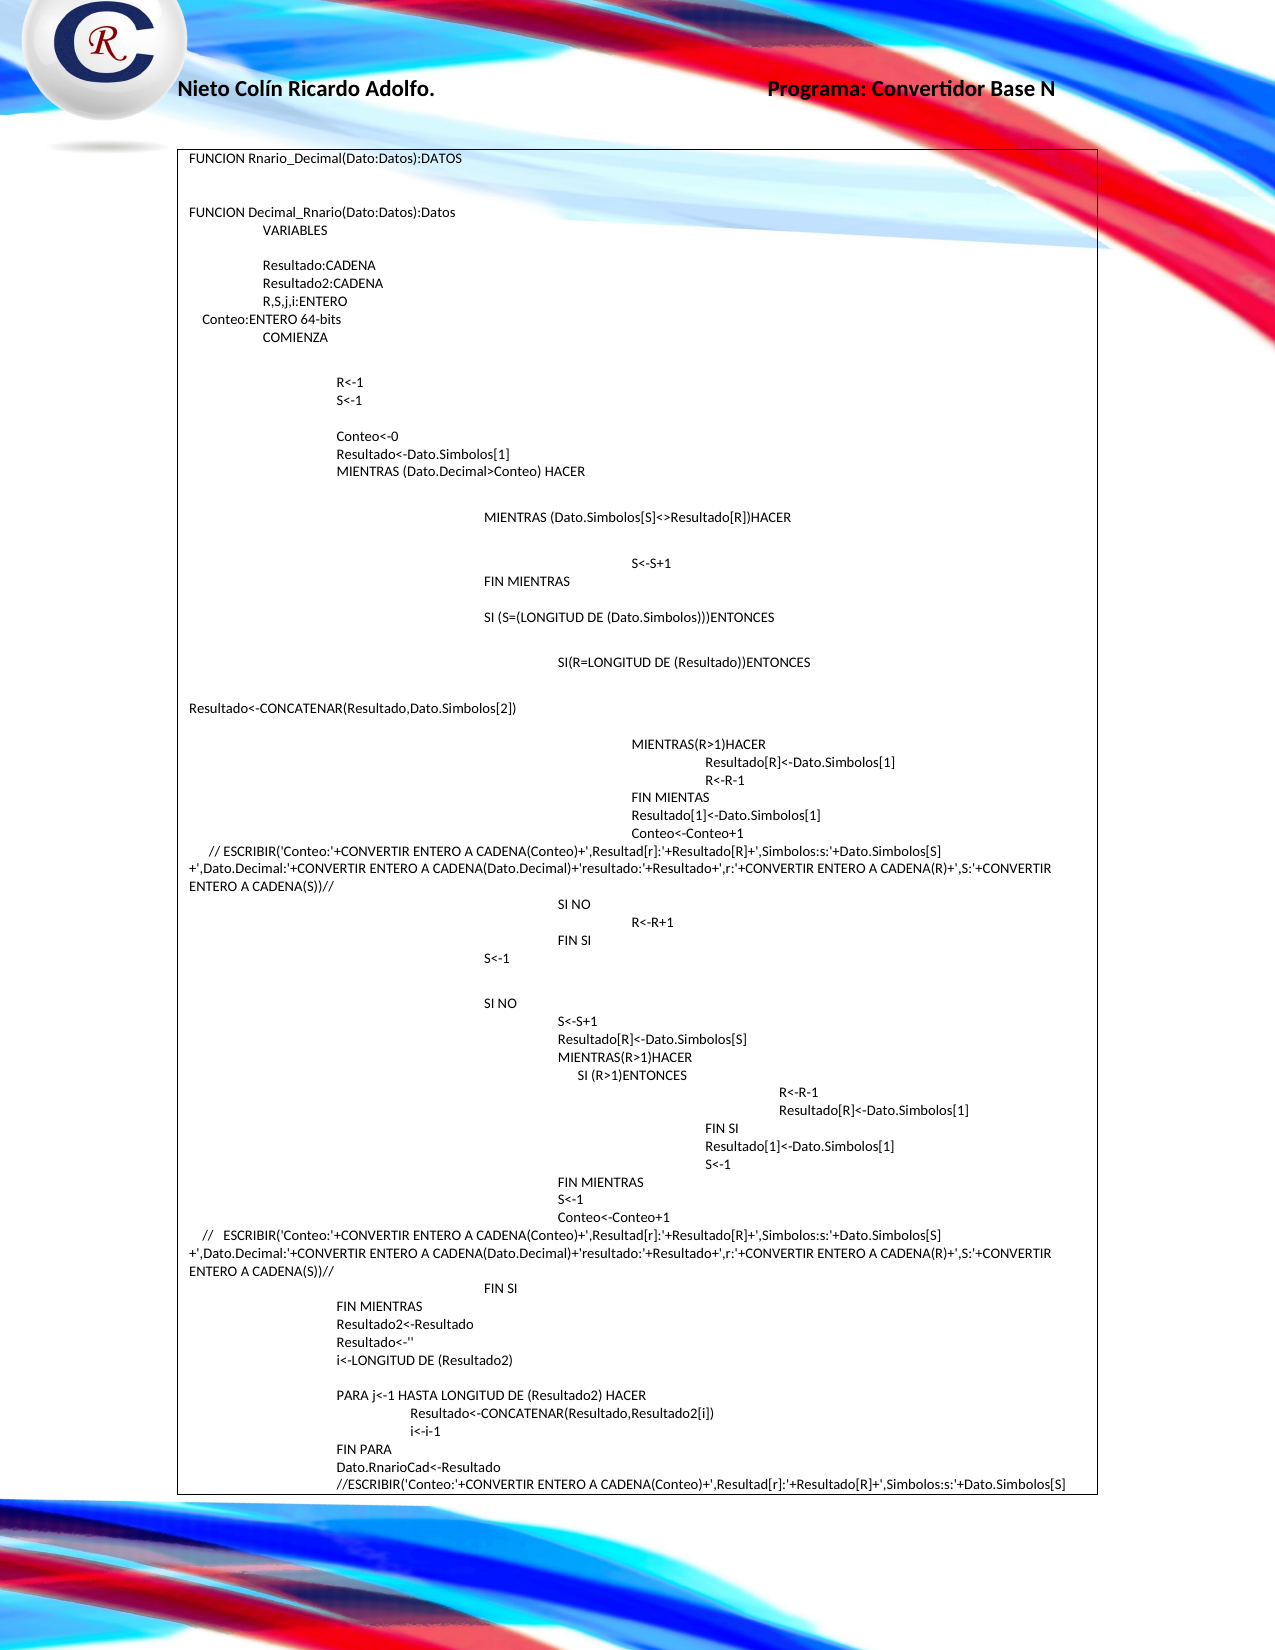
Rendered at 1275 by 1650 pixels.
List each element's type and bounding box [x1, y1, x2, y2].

table_header [178, 150, 1097, 1493]
picture [0, 0, 1275, 369]
picture [0, 1488, 902, 1650]
